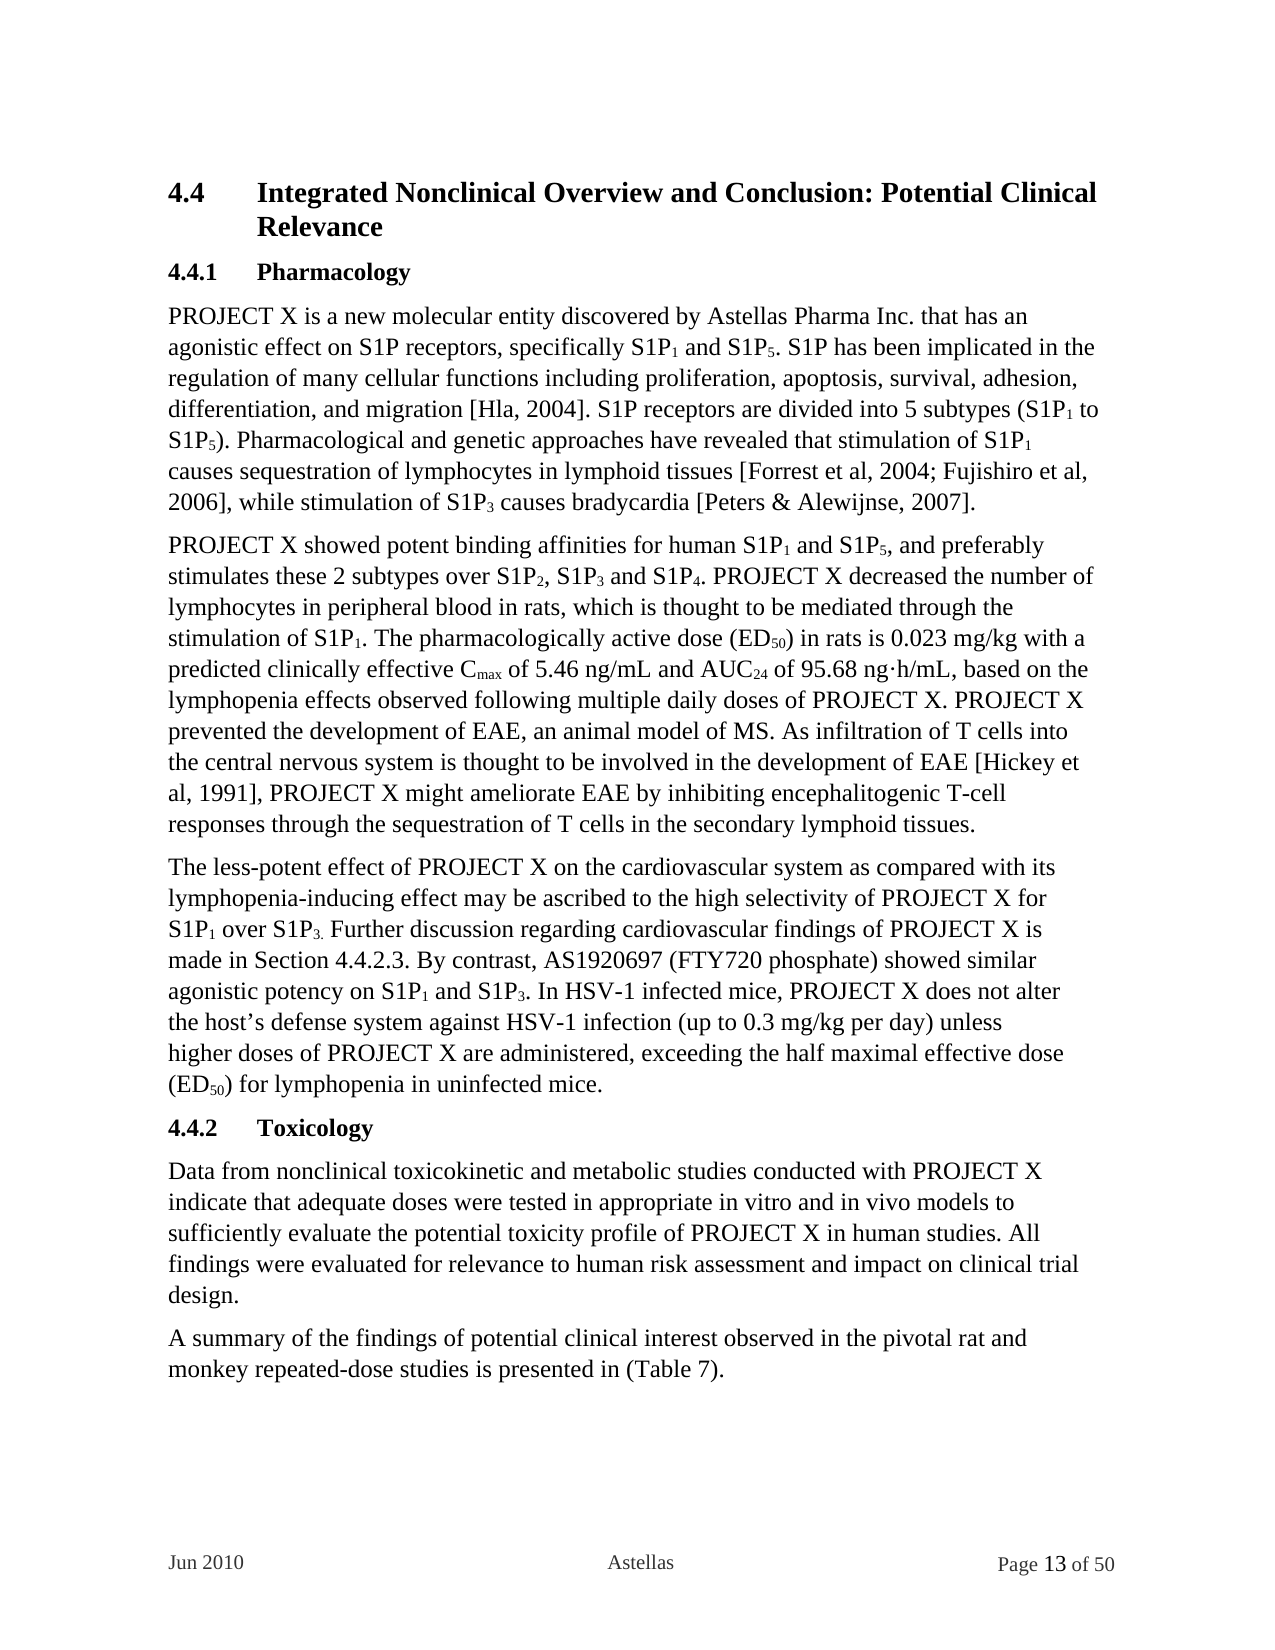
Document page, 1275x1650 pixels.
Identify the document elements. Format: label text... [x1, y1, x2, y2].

text PROJECT X is a new molecular entity discovered by Astellas Pharma Inc. that has an agonistic effect on S1P receptors, specifically S1P1 and S1P5. S1P has been implicated in the regulation of many cellular functions including proliferation, apoptosis, survival, adhesion, differentiation, and migration [Hla, 2004]. S1P receptors are divided into 5 subtypes (S1P1 to S1P5). Pharmacological and genetic approaches have revealed that stimulation of S1P1 causes sequestration of lymphocytes in lymphoid tissues [Forrest et al, 2004; Fujishiro et al, 2006], while stimulation of S1P3 causes bradycardia [Peters & Alewijnse, 2007]. [168, 301, 1102, 516]
text Data from nonclinical toxicokinetic and metabolic studies conducted with PROJECT X indicate that adequate doses were tested in appropriate in vitro and in vivo models to sufficiently evaluate the potential toxicity profile of PROJECT X in human studies. All findings were evaluated for relevance to human risk assessment and impact on clinical trial design. [168, 1156, 1096, 1309]
subtitle Pharmacology [168, 257, 1275, 286]
subtitle Integrated Nonclinical Overview and Conclusion: Potential Clinical Relevance [168, 175, 1098, 242]
text PROJECT X showed potent binding affinities for human S1P1 and S1P5, and preferably stimulates these 2 subtypes over S1P2, S1P3 and S1P4. PROJECT X decreased the number of lymphocytes in peripheral blood in rats, which is thought to be mediated through the stimulation of S1P1. The pharmacologically active dose (ED50) in rats is 0.023 mg/kg with a predicted clinically effective Cmax of 5.46 ng/mL and AUC24 of 95.68 ng·h/mL, based on the lymphopenia effects observed following multiple daily doses of PROJECT X. PROJECT X prevented the development of EAE, an animal model of MS. As infiltration of T cells into the central nervous system is thought to be involved in the development of EAE [Hickey et al, 1991], PROJECT X might ameliorate EAE by inhibiting encephalitogenic T-cell responses through the sequestration of T cells in the secondary lymphoid tissues. [168, 530, 1095, 838]
text The less-potent effect of PROJECT X on the cardiovascular system as compared with its lymphopenia-inducing effect may be ascribed to the high selectivity of PROJECT X for S1P1 over S1P3. Further discussion regarding cardiovascular findings of PROJECT X is made in Section 4.4.2.3. By contrast, AS1920697 (FTY720 phosphate) showed similar agonistic potency on S1P1 and S1P3. In HSV-1 infected mice, PROJECT X does not alter the host’s defense system against HSV-1 infection (up to 0.3 mg/kg per day) unless higher doses of PROJECT X are administered, exceeding the half maximal effective dose (ED50) for lymphopenia in uninfected mice. [168, 852, 1068, 1098]
text A summary of the findings of potential clinical interest observed in the pivotal rat and monkey repeated-dose studies is presented in (Table 7). [168, 1323, 1029, 1383]
subtitle Toxicology [168, 1113, 1275, 1141]
